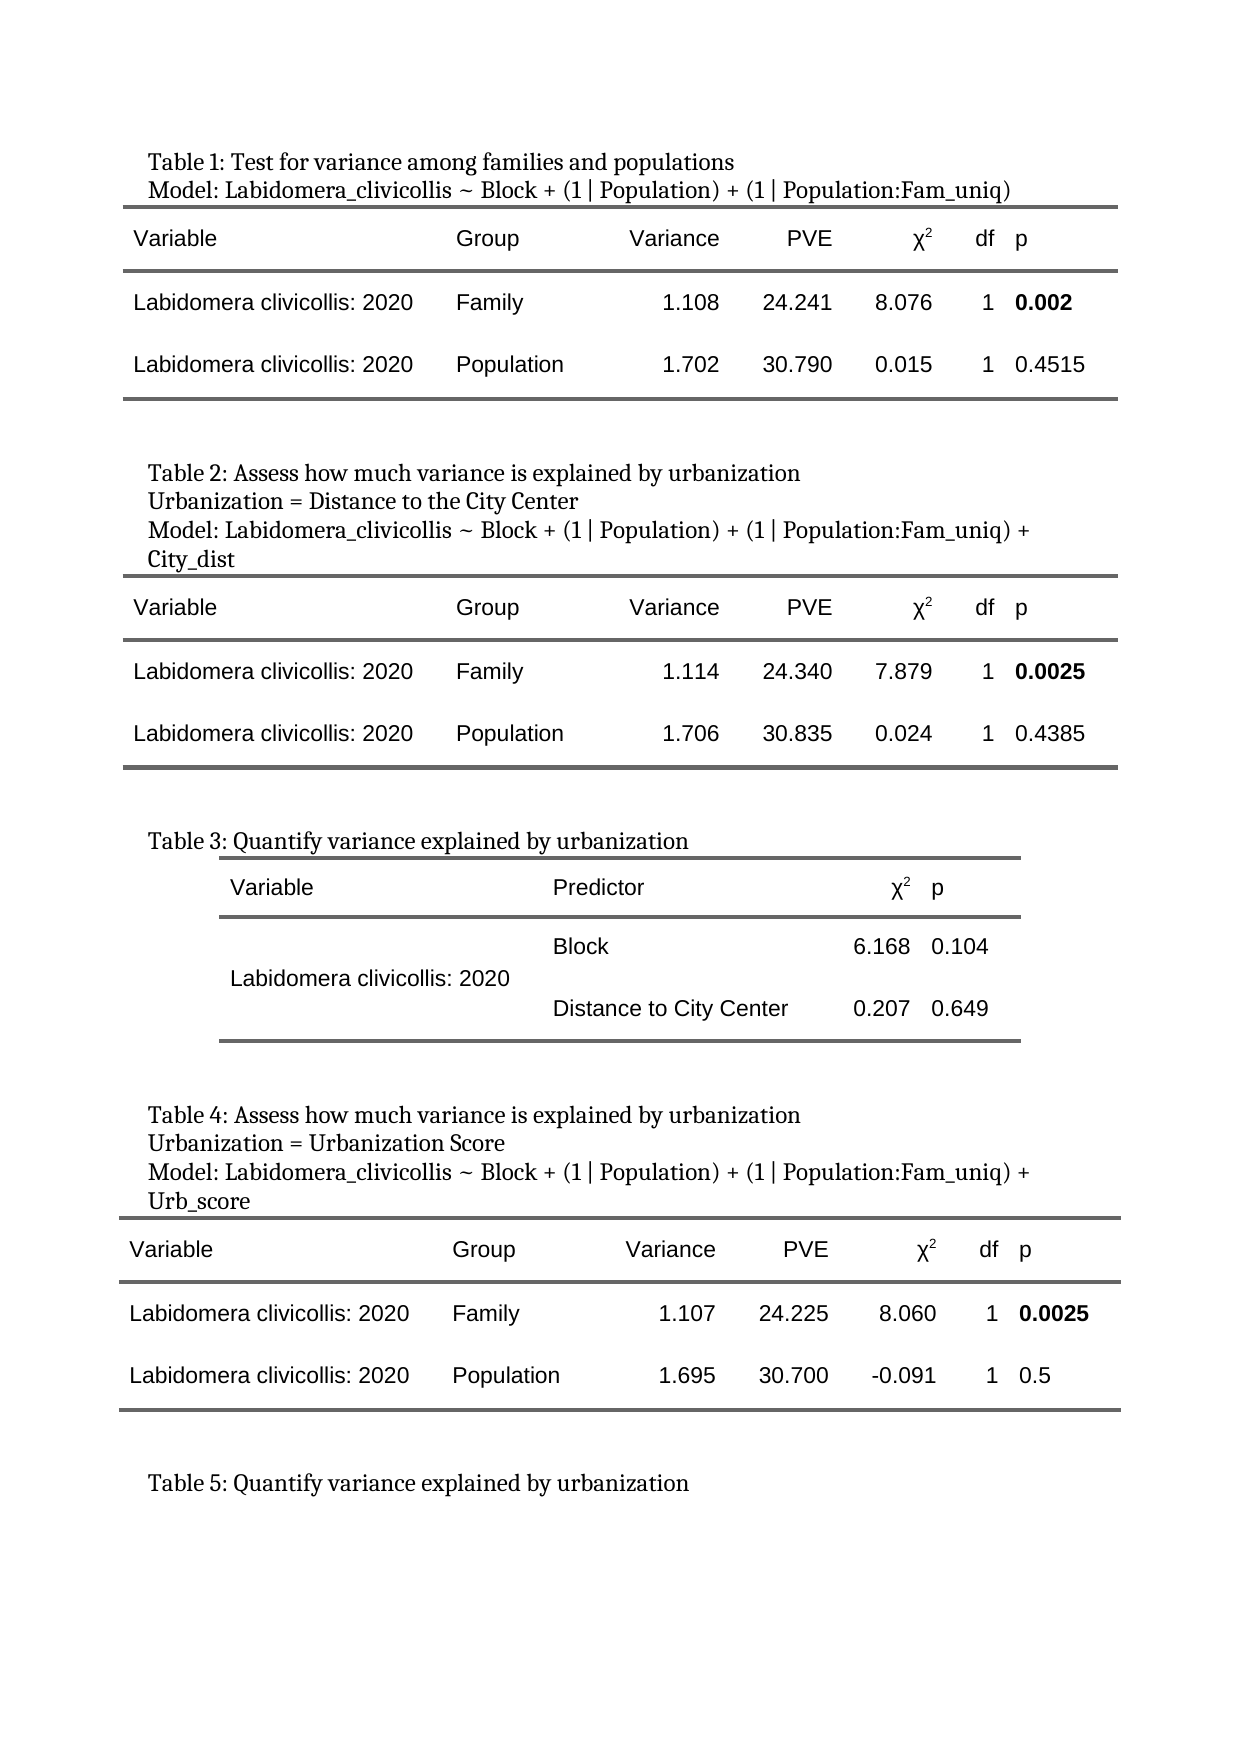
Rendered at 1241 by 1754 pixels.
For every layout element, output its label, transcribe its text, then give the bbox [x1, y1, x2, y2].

table_header p [1005, 578, 1118, 638]
table_header Variance [597, 578, 730, 638]
table_header χ2 [821, 860, 921, 915]
table_header χ2 [843, 209, 943, 269]
table_cell 1 [947, 1284, 1008, 1344]
table_cell 1 [947, 1344, 1008, 1407]
table_cell Family [442, 1284, 593, 1344]
text Model: Labidomera_clivicollis ~ Block + (1 | Population) + (1 | Population:Fam_uniq) + City_dist [148, 516, 1093, 573]
table_cell Labidomera clivicollis: 2020 [219, 919, 542, 1039]
table_header Variable [123, 578, 445, 638]
table_cell 7.879 [843, 642, 943, 702]
table_header Variable [219, 860, 542, 915]
table_cell Population [445, 702, 597, 765]
table_cell 1.702 [597, 333, 730, 397]
table_cell Block [542, 919, 821, 975]
table_cell 1.706 [597, 702, 730, 765]
table_cell Labidomera clivicollis: 2020 [123, 273, 445, 333]
table_cell 6.168 [821, 919, 921, 975]
table_header Group [445, 578, 597, 638]
table_header df [943, 209, 1004, 269]
table_header PVE [730, 578, 843, 638]
table_cell 0.4385 [1005, 702, 1118, 765]
table_header Variance [597, 209, 730, 269]
table_cell 1 [943, 642, 1004, 702]
table_cell 1 [943, 273, 1004, 333]
table_header p [1005, 209, 1118, 269]
table_cell 30.790 [730, 333, 843, 397]
table_header Group [442, 1220, 593, 1280]
table_cell 8.076 [843, 273, 943, 333]
table_cell 0.024 [843, 702, 943, 765]
table_cell Labidomera clivicollis: 2020 [119, 1284, 442, 1344]
table_header df [947, 1220, 1008, 1280]
text Table 3: Quantify variance explained by urbanization [148, 827, 1093, 856]
table_cell 24.241 [730, 273, 843, 333]
table_cell 0.4515 [1005, 333, 1118, 397]
table_cell 0.0025 [1009, 1284, 1121, 1344]
text Table 4: Assess how much variance is explained by urbanization [148, 1101, 1093, 1129]
table_cell Family [445, 273, 597, 333]
table_cell Labidomera clivicollis: 2020 [123, 333, 445, 397]
table_cell Family [445, 642, 597, 702]
table_cell 0.5 [1009, 1344, 1121, 1407]
table_cell 0.002 [1005, 273, 1118, 333]
table_cell 1.108 [597, 273, 730, 333]
table_header Predictor [542, 860, 821, 915]
table_cell 0.207 [821, 975, 921, 1039]
table_cell Population [442, 1344, 593, 1407]
table_cell 0.0025 [1005, 642, 1118, 702]
table_cell Labidomera clivicollis: 2020 [123, 642, 445, 702]
text Table 1: Test for variance among families and populations [148, 148, 1093, 176]
text Table 2: Assess how much variance is explained by urbanization [148, 458, 1093, 487]
table_cell 30.700 [726, 1344, 839, 1407]
table_cell 24.340 [730, 642, 843, 702]
table_header PVE [730, 209, 843, 269]
text Urbanization = Urbanization Score [148, 1129, 1093, 1158]
table_header p [921, 860, 1021, 915]
table_header df [943, 578, 1004, 638]
table_cell 1 [943, 333, 1004, 397]
table_cell 8.060 [839, 1284, 947, 1344]
table_cell 1.114 [597, 642, 730, 702]
table_cell Labidomera clivicollis: 2020 [123, 702, 445, 765]
table_header Variable [123, 209, 445, 269]
table_header PVE [726, 1220, 839, 1280]
table_header χ2 [843, 578, 943, 638]
table_header Variable [119, 1220, 442, 1280]
table_cell Labidomera clivicollis: 2020 [119, 1344, 442, 1407]
table_cell 0.104 [921, 919, 1021, 975]
table_header χ2 [839, 1220, 947, 1280]
table_header Group [445, 209, 597, 269]
table_cell 1.695 [593, 1344, 726, 1407]
table_cell 0.015 [843, 333, 943, 397]
table_cell -0.091 [839, 1344, 947, 1407]
text Urbanization = Distance to the City Center [148, 487, 1093, 516]
table_cell 30.835 [730, 702, 843, 765]
text Table 5: Quantify variance explained by urbanization [148, 1469, 1093, 1498]
table_cell Population [445, 333, 597, 397]
table_header p [1009, 1220, 1121, 1280]
table_cell 1 [943, 702, 1004, 765]
table_header Variance [593, 1220, 726, 1280]
table_cell 24.225 [726, 1284, 839, 1344]
table_cell 1.107 [593, 1284, 726, 1344]
table_cell 0.649 [921, 975, 1021, 1039]
table_cell Distance to City Center [542, 975, 821, 1039]
text Model: Labidomera_clivicollis ~ Block + (1 | Population) + (1 | Population:Fam_uniq) [148, 176, 1093, 205]
text Model: Labidomera_clivicollis ~ Block + (1 | Population) + (1 | Population:Fam_uniq) + Urb_score [148, 1158, 1093, 1216]
